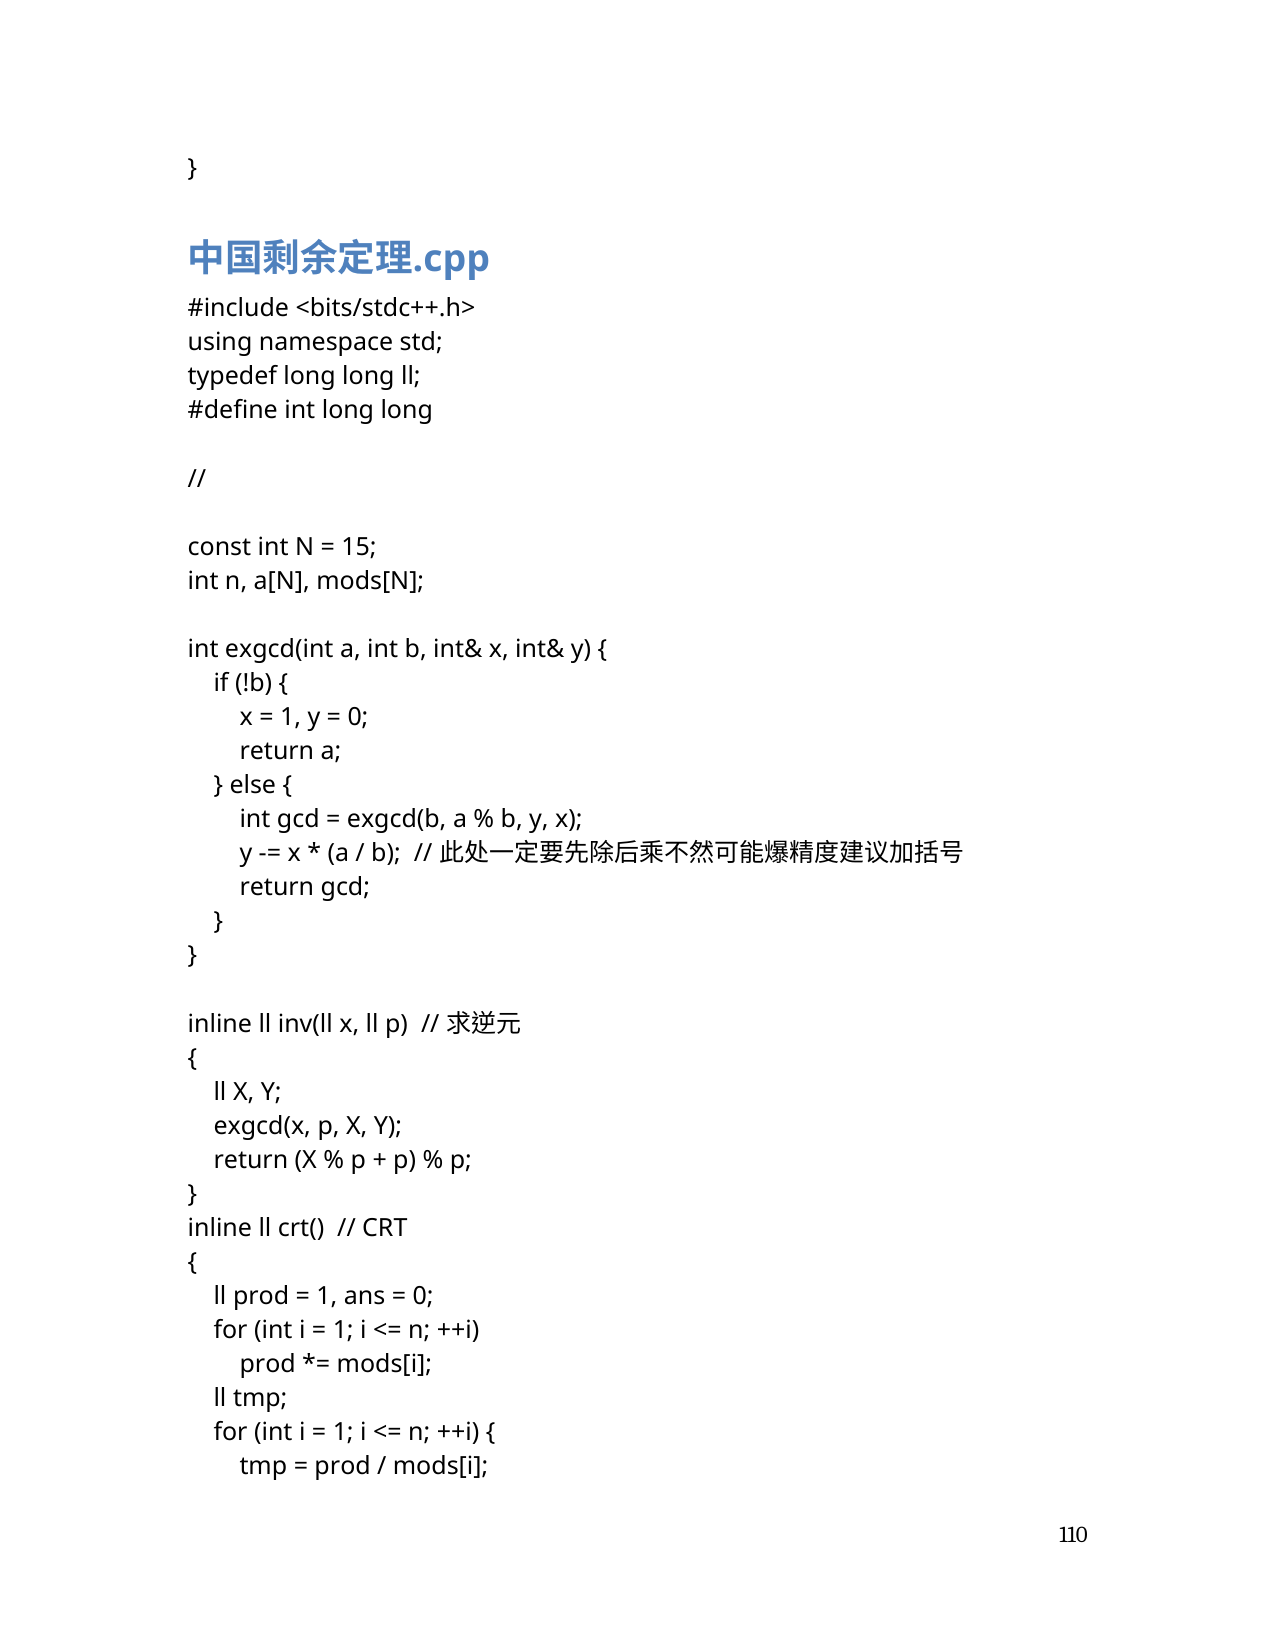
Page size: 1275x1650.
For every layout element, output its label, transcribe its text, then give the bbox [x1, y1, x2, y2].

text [187, 290, 1087, 1482]
subtitle 中国剩余定理.cpp [187, 231, 1087, 282]
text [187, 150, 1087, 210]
